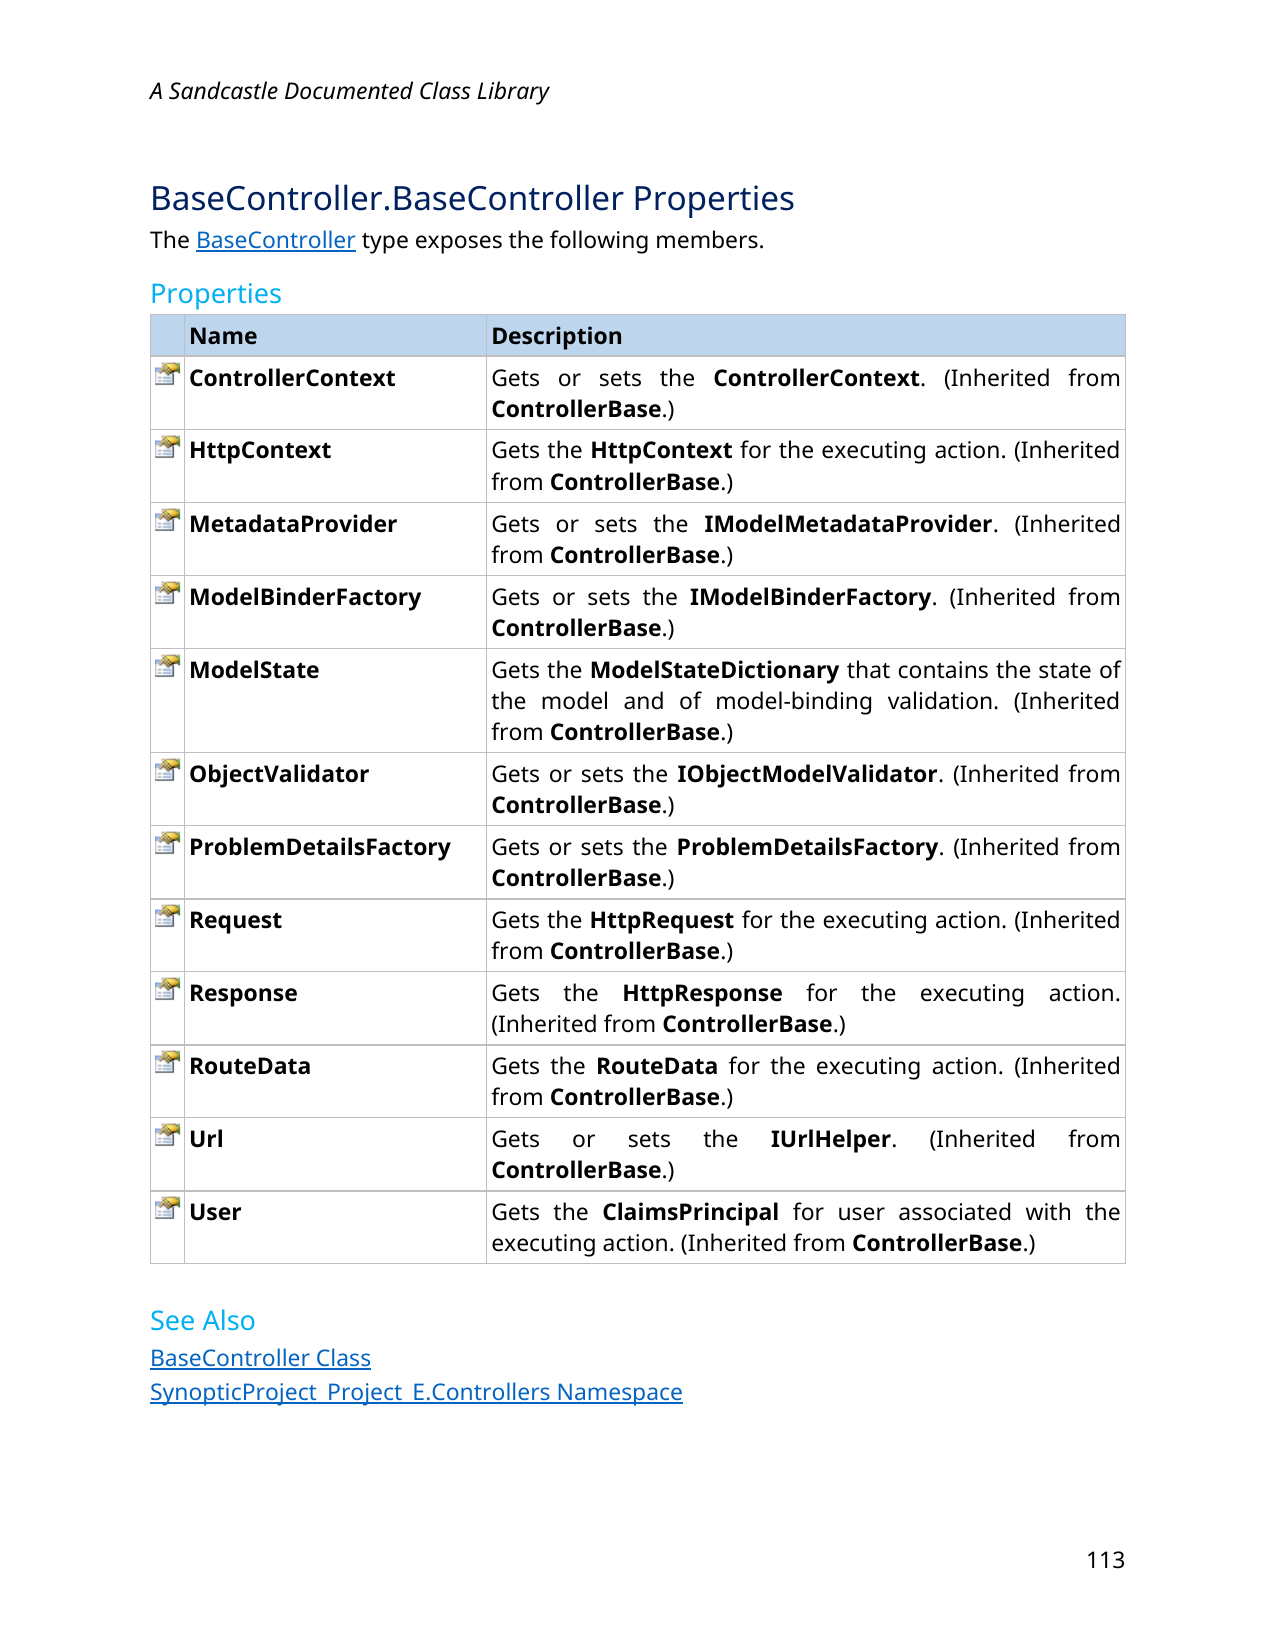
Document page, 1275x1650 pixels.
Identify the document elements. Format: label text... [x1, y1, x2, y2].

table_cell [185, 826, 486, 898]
picture [155, 1122, 181, 1148]
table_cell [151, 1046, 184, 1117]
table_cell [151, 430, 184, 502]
subtitle See Also [150, 1302, 1125, 1339]
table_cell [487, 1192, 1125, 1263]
text The BaseController type exposes the following members. [150, 224, 1125, 255]
picture [155, 580, 181, 606]
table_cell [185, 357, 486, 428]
picture [155, 830, 181, 856]
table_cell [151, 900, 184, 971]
picture [155, 361, 181, 387]
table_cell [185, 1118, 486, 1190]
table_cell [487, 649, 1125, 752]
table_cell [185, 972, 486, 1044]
picture [155, 757, 181, 783]
picture [155, 1050, 181, 1075]
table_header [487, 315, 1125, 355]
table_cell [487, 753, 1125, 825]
picture [155, 976, 181, 1002]
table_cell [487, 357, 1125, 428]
text BaseController Class [150, 1342, 1125, 1373]
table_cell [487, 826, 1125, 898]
subtitle Properties [150, 274, 1125, 311]
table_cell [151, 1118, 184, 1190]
subtitle BaseController.BaseController Properties [150, 175, 1125, 220]
picture [155, 507, 181, 533]
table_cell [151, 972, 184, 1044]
picture [155, 434, 181, 460]
picture [155, 653, 181, 679]
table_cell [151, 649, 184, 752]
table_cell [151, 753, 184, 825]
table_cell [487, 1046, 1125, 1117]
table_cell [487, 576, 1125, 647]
picture [155, 903, 181, 929]
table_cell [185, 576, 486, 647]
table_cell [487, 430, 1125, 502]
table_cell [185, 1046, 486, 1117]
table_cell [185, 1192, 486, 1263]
picture [155, 1196, 181, 1221]
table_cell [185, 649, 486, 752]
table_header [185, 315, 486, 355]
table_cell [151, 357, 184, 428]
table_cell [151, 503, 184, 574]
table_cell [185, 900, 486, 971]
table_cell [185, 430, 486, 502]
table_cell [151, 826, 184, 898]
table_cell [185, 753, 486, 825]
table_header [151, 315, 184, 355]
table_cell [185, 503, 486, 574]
text SynopticProject_Project_E.Controllers Namespace [150, 1375, 1125, 1407]
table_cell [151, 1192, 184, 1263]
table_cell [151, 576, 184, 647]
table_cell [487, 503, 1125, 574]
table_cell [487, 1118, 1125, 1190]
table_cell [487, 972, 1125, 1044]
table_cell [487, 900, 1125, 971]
